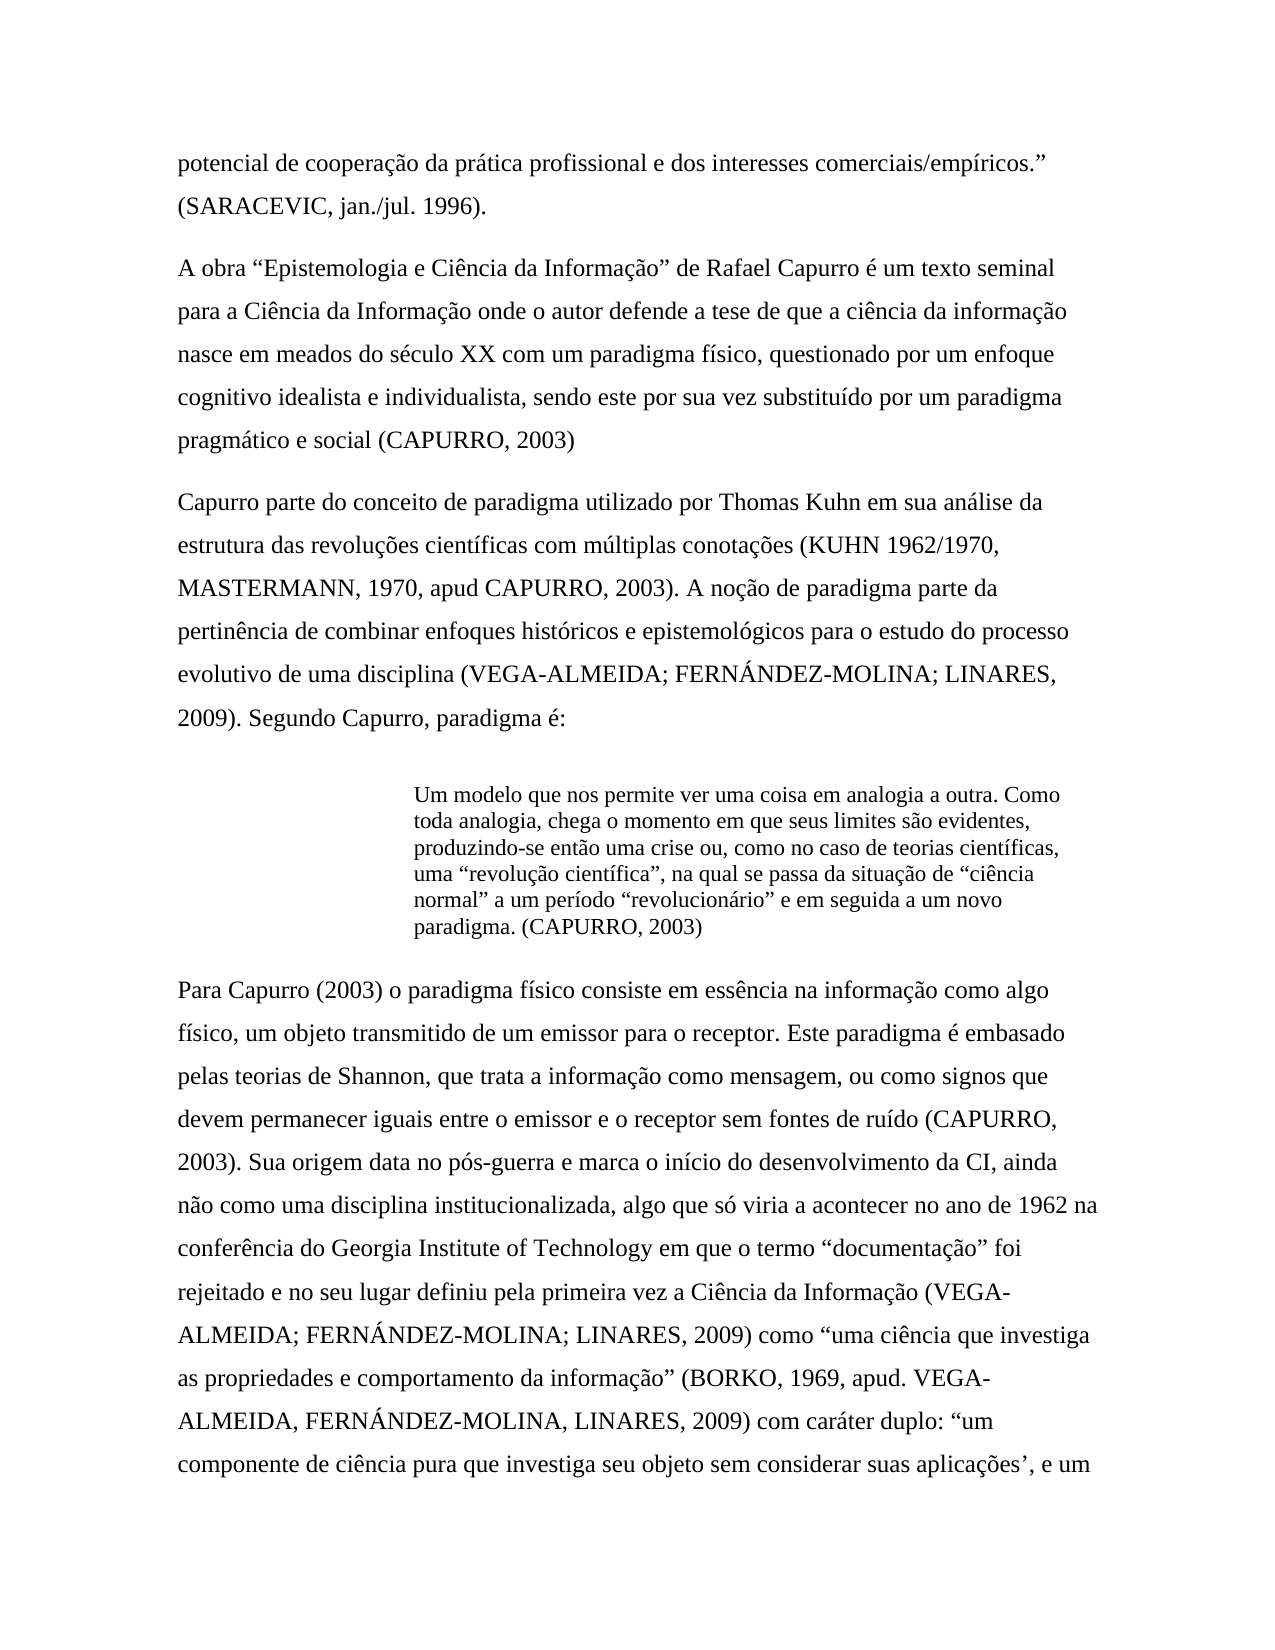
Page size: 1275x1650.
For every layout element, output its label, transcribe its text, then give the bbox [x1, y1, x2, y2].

text Capurro parte do conceito de paradigma utilizado por Thomas Kuhn em sua análise da estrutura das revoluções científicas com múltiplas conotações (KUHN 1962/1970, MASTERMANN, 1970, apud CAPURRO, 2003). A noção de paradigma parte da pertinência de combinar enfoques históricos e epistemológicos para o estudo do processo evolutivo de uma disciplina (VEGA-ALMEIDA; FERNÁNDEZ-MOLINA; LINARES, 2009). Segundo Capurro, paradigma é: [177, 487, 1098, 731]
text Um modelo que nos permite ver uma coisa em analogia a outra. Como toda analogia, chega o momento em que seus limites são evidentes, produzindo-se então uma crise ou, como no caso de teorias científicas, uma “revolução científica”, na qual se passa da situação de “ciência normal” a um período “revolucionário” e em seguida a um novo paradigma. (CAPURRO, 2003) [413, 781, 1098, 939]
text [177, 975, 1098, 1478]
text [177, 148, 1098, 219]
text A obra “Epistemologia e Ciência da Informação” de Rafael Capurro é um texto seminal para a Ciência da Informação onde o autor defende a tese de que a ciência da informação nasce em meados do século XX com um paradigma físico, questionado por um enfoque cognitivo idealista e individualista, sendo este por sua vez substituído por um paradigma pragmático e social (CAPURRO, 2003) [177, 253, 1098, 454]
